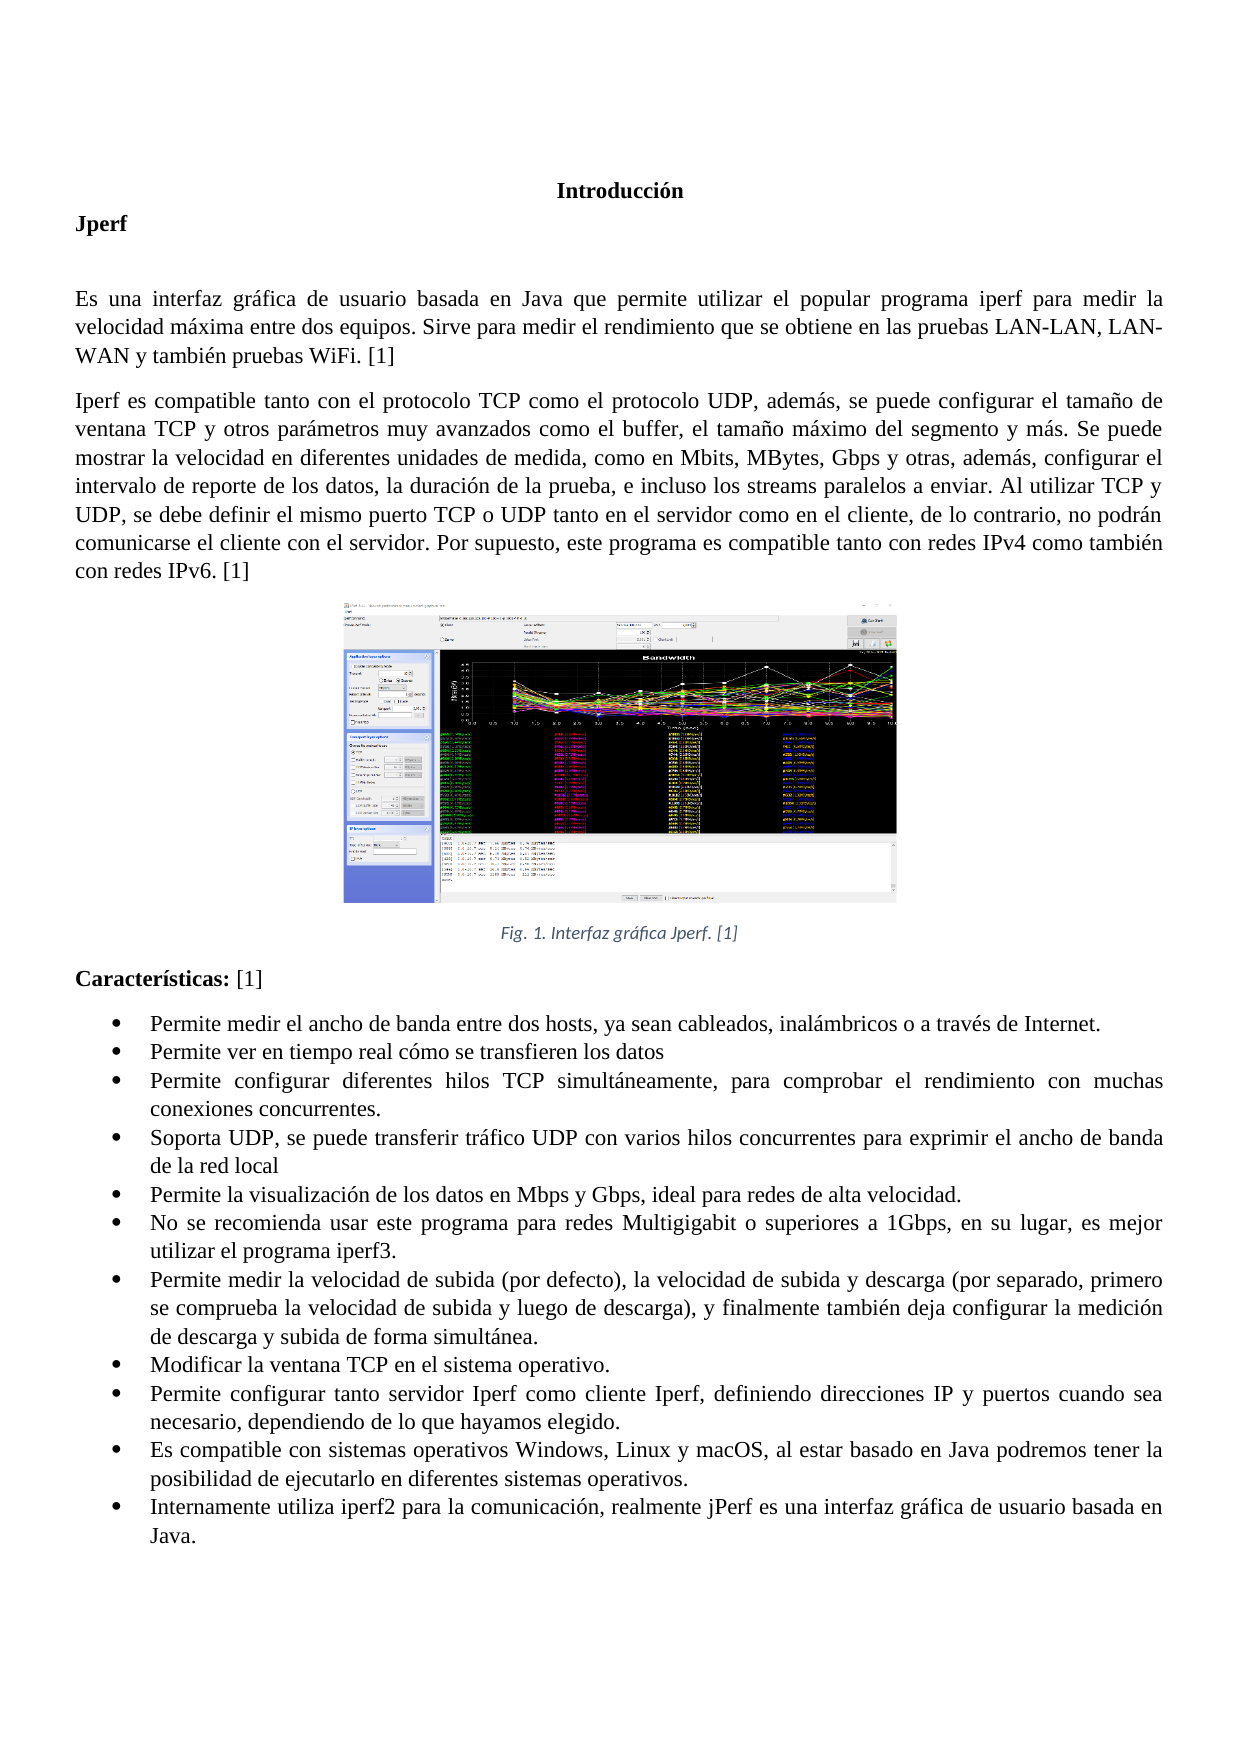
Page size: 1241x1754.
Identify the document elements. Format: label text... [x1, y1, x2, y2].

list Modificar la ventana TCP en el sistema operativo. [112, 1351, 1165, 1378]
subtitle Introducción [75, 177, 1165, 203]
list Permite configurar tanto servidor Iperf como cliente Iperf, definiendo direcciones IP y puertos cuando sea necesario, dependiendo de lo que hayamos elegido. [112, 1380, 1165, 1434]
picture [343, 602, 897, 903]
list Permite medir la velocidad de subida (por defecto), la velocidad de subida y descarga (por separado, primero se comprueba la velocidad de subida y luego de descarga), y finalmente también deja configurar la medición de descarga y subida de forma simultánea. [112, 1266, 1165, 1349]
list Permite medir el ancho de banda entre dos hosts, ya sean cableados, inalámbricos o a través de Internet. [112, 1010, 1165, 1036]
list Permite la visualización de los datos en Mbps y Gbps, ideal para redes de alta velocidad. [112, 1181, 1165, 1207]
list Permite configurar diferentes hilos TCP simultáneamente, para comprobar el rendimiento con muchas conexiones concurrentes. [112, 1067, 1165, 1122]
subtitle Jperf [75, 210, 1165, 236]
list No se recomienda usar este programa para redes Multigigabit o superiores a 1Gbps, en su lugar, es mejor utilizar el programa iperf3. [112, 1209, 1165, 1264]
text Características: [75, 965, 1165, 991]
list Soporta UDP, se puede transferir tráfico UDP con varios hilos concurrentes para exprimir el ancho de banda de la red local [112, 1124, 1165, 1178]
list Es compatible con sistemas operativos Windows, Linux y macOS, al estar basado en Java podremos tener la posibilidad de ejecutarlo en diferentes sistemas operativos. [112, 1437, 1165, 1491]
text Iperf es compatible tanto con el protocolo TCP como el protocolo UDP, además, se puede configurar el tamaño de ventana TCP y otros parámetros muy avanzados como el buffer, el tamaño máximo del segmento y más. Se puede mostrar la velocidad en diferentes unidades de medida, como en Mbits, MBytes, Gbps y otras, además, configurar el intervalo de reporte de los datos, la duración de la prueba, e incluso los streams paralelos a enviar. Al utilizar TCP y UDP, se debe definir el mismo puerto TCP o UDP tanto en el servidor como en el cliente, de lo contrario, no podrán comunicarse el cliente con el servidor. Por supuesto, este programa es compatible tanto con redes IPv4 como también con redes IPv6. [75, 387, 1165, 584]
list Permite ver en tiempo real cómo se transfieren los datos [112, 1038, 1165, 1065]
list Internamente utiliza iperf2 para la comunicación, realmente jPerf es una interfaz gráfica de usuario basada en Java. [112, 1493, 1165, 1548]
text Es una interfaz gráfica de usuario basada en Java que permite utilizar el popular programa iperf para medir la velocidad máxima entre dos equipos. Sirve para medir el rendimiento que se obtiene en las pruebas LAN-LAN, LAN-WAN y también pruebas WiFi. [75, 285, 1165, 368]
text Fig. 1. Interfaz gráfica Jperf. [75, 921, 1165, 944]
